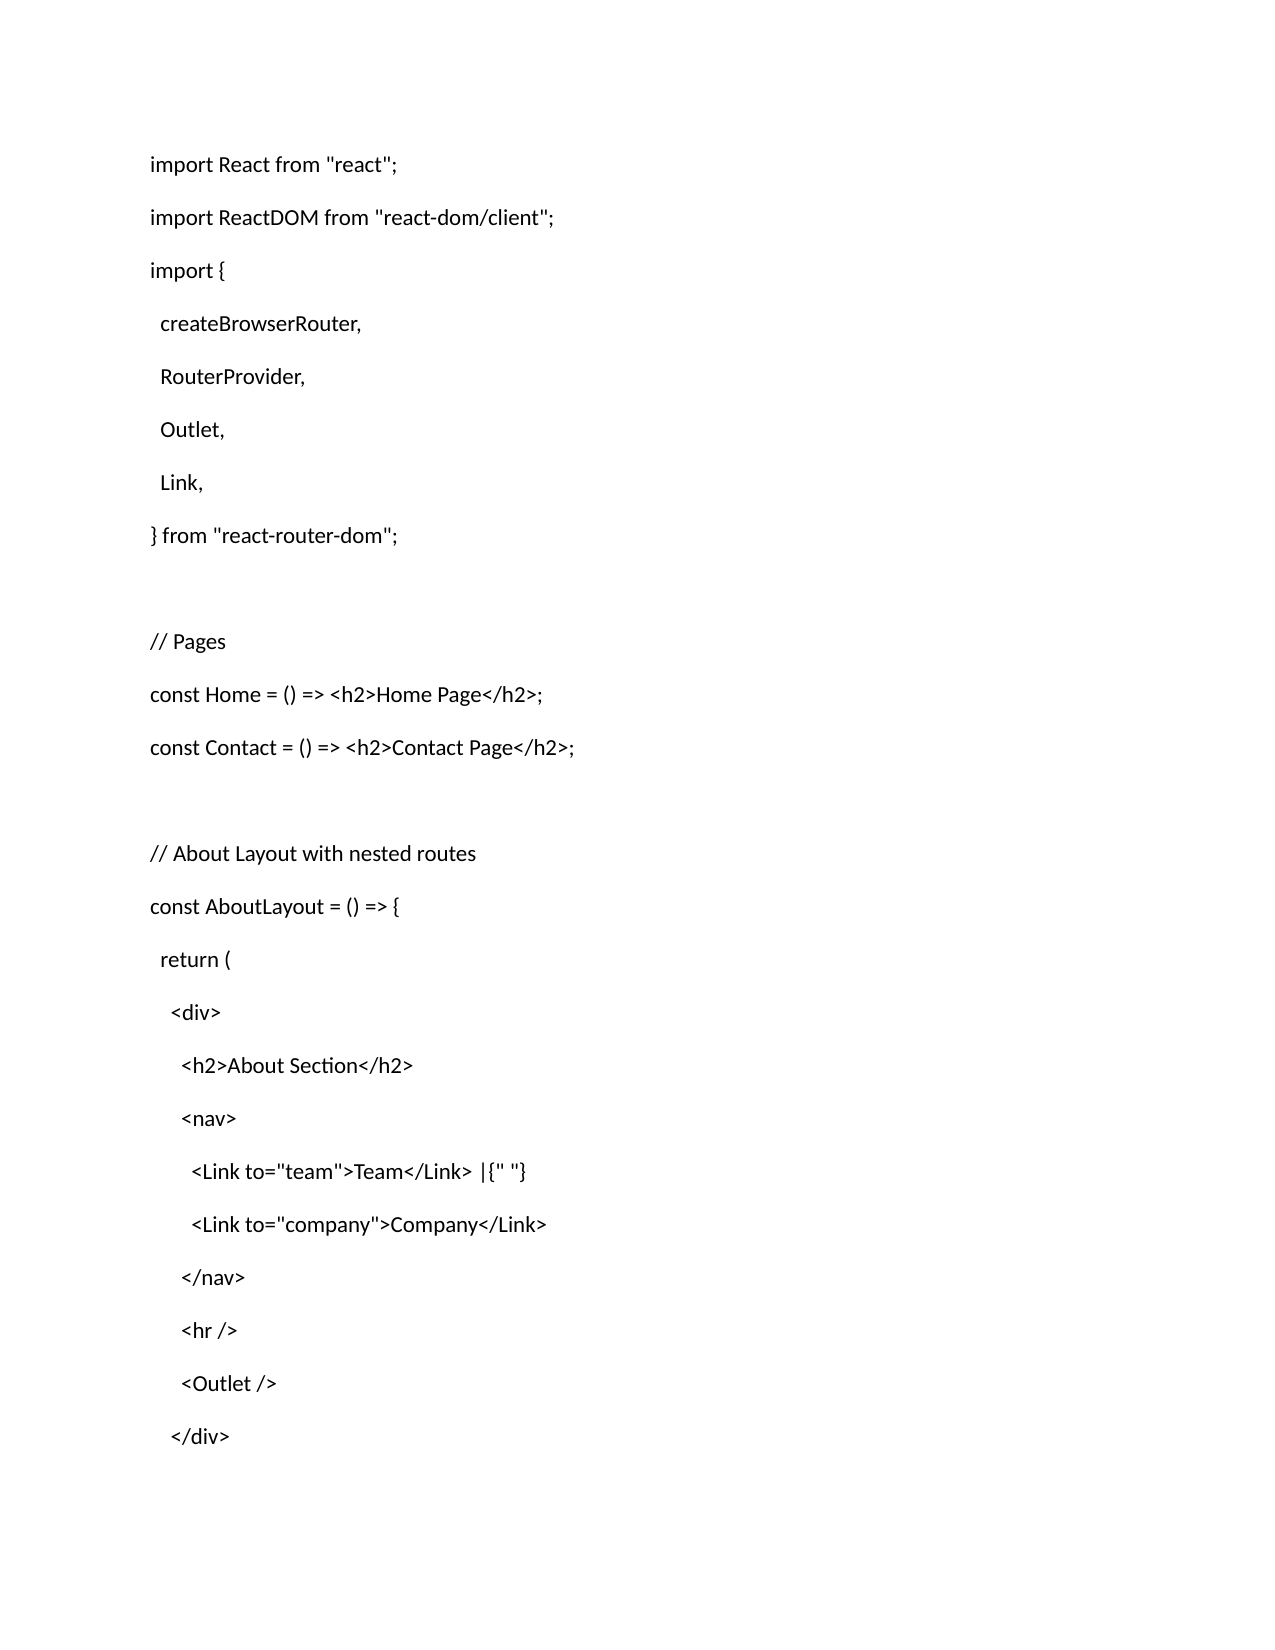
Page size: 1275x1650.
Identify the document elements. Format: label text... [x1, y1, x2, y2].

text </nav> [150, 1263, 1125, 1291]
text <Link to="company">Company</Link> [150, 1210, 1125, 1238]
text <nav> [150, 1104, 1125, 1132]
text // About Layout with nested routes [150, 839, 1125, 867]
text </div> [150, 1422, 1125, 1451]
text RouterProvider, [150, 362, 1125, 390]
text import React from "react"; [150, 150, 1125, 178]
text import { [150, 256, 1125, 284]
text createBrowserRouter, [150, 309, 1125, 337]
text <div> [150, 998, 1125, 1026]
text return ( [150, 945, 1125, 973]
text Outlet, [150, 415, 1125, 443]
text <h2>About Section</h2> [150, 1051, 1125, 1079]
text } from "react-router-dom"; [150, 521, 1125, 549]
text Link, [150, 468, 1125, 496]
text import ReactDOM from "react-dom/client"; [150, 203, 1125, 231]
text const Contact = () => <h2>Contact Page</h2>; [150, 733, 1125, 761]
text const Home = () => <h2>Home Page</h2>; [150, 680, 1125, 708]
text <Link to="team">Team</Link> |{" "} [150, 1157, 1125, 1185]
text <Outlet /> [150, 1369, 1125, 1397]
text const AboutLayout = () => { [150, 892, 1125, 920]
text <hr /> [150, 1316, 1125, 1344]
text // Pages [150, 627, 1125, 655]
